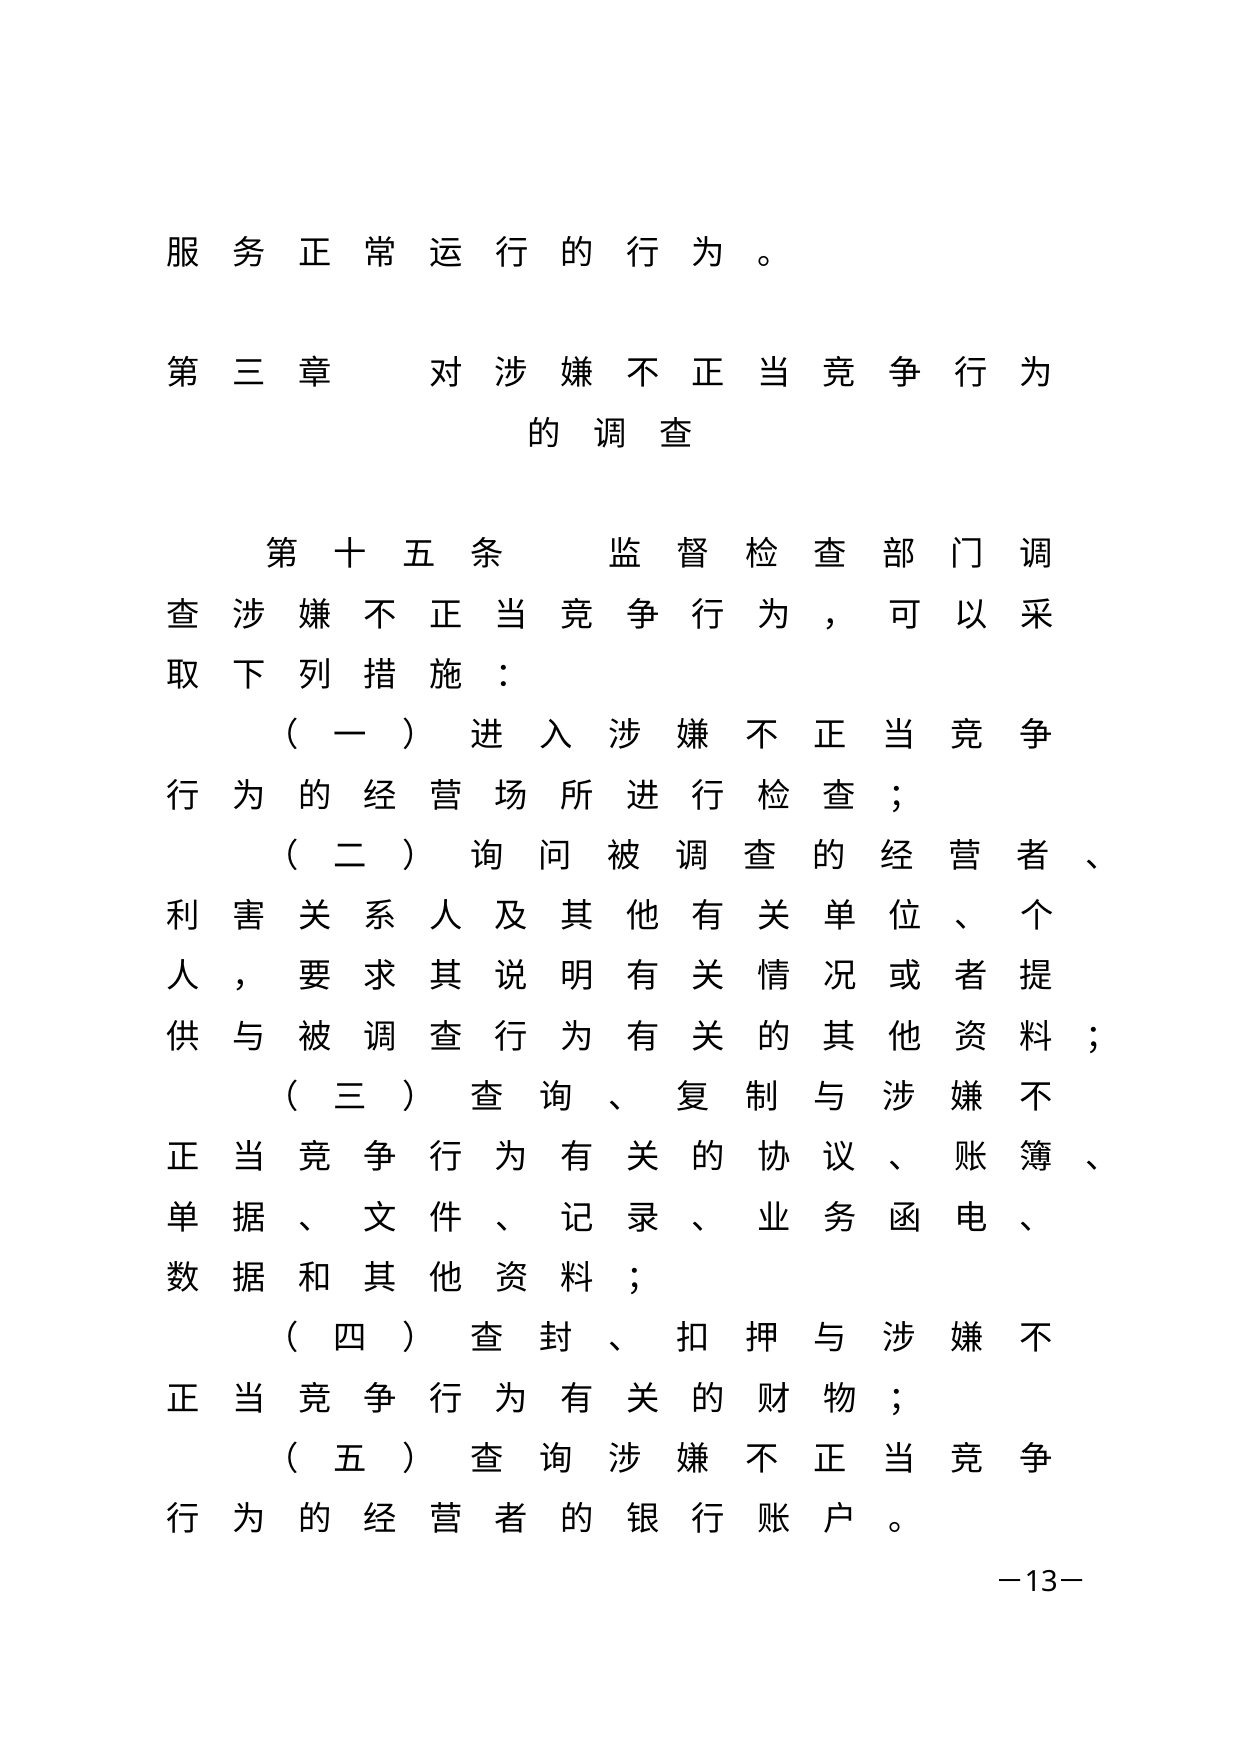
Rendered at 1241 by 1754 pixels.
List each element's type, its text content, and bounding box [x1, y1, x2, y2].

text 第十五条 监督检查部门调查涉嫌不正当竞争行为，可以采取下列措施： [167, 521, 1085, 702]
text （四）查封、扣押与涉嫌不正当竞争行为有关的财物； [167, 1305, 1085, 1426]
text （一）进入涉嫌不正当竞争行为的经营场所进行检查； [167, 702, 1085, 823]
text （二）询问被调查的经营者、利害关系人及其他有关单位、个人，要求其说明有关情况或者提供与被调查行为有关的其他资料； [167, 823, 1085, 1064]
text 第三章 对涉嫌不正当竞争行为的调查 [167, 340, 1085, 461]
text （六）其他妨碍、破坏其他经营者合法提供的网络产品或者服务正常运行的行为。 [167, 219, 1085, 280]
text （三）查询、复制与涉嫌不正当竞争行为有关的协议、账簿、单据、文件、记录、业务函电、数据和其他资料； [167, 1064, 1085, 1305]
text （五）查询涉嫌不正当竞争行为的经营者的银行账户。 [167, 1426, 1085, 1546]
